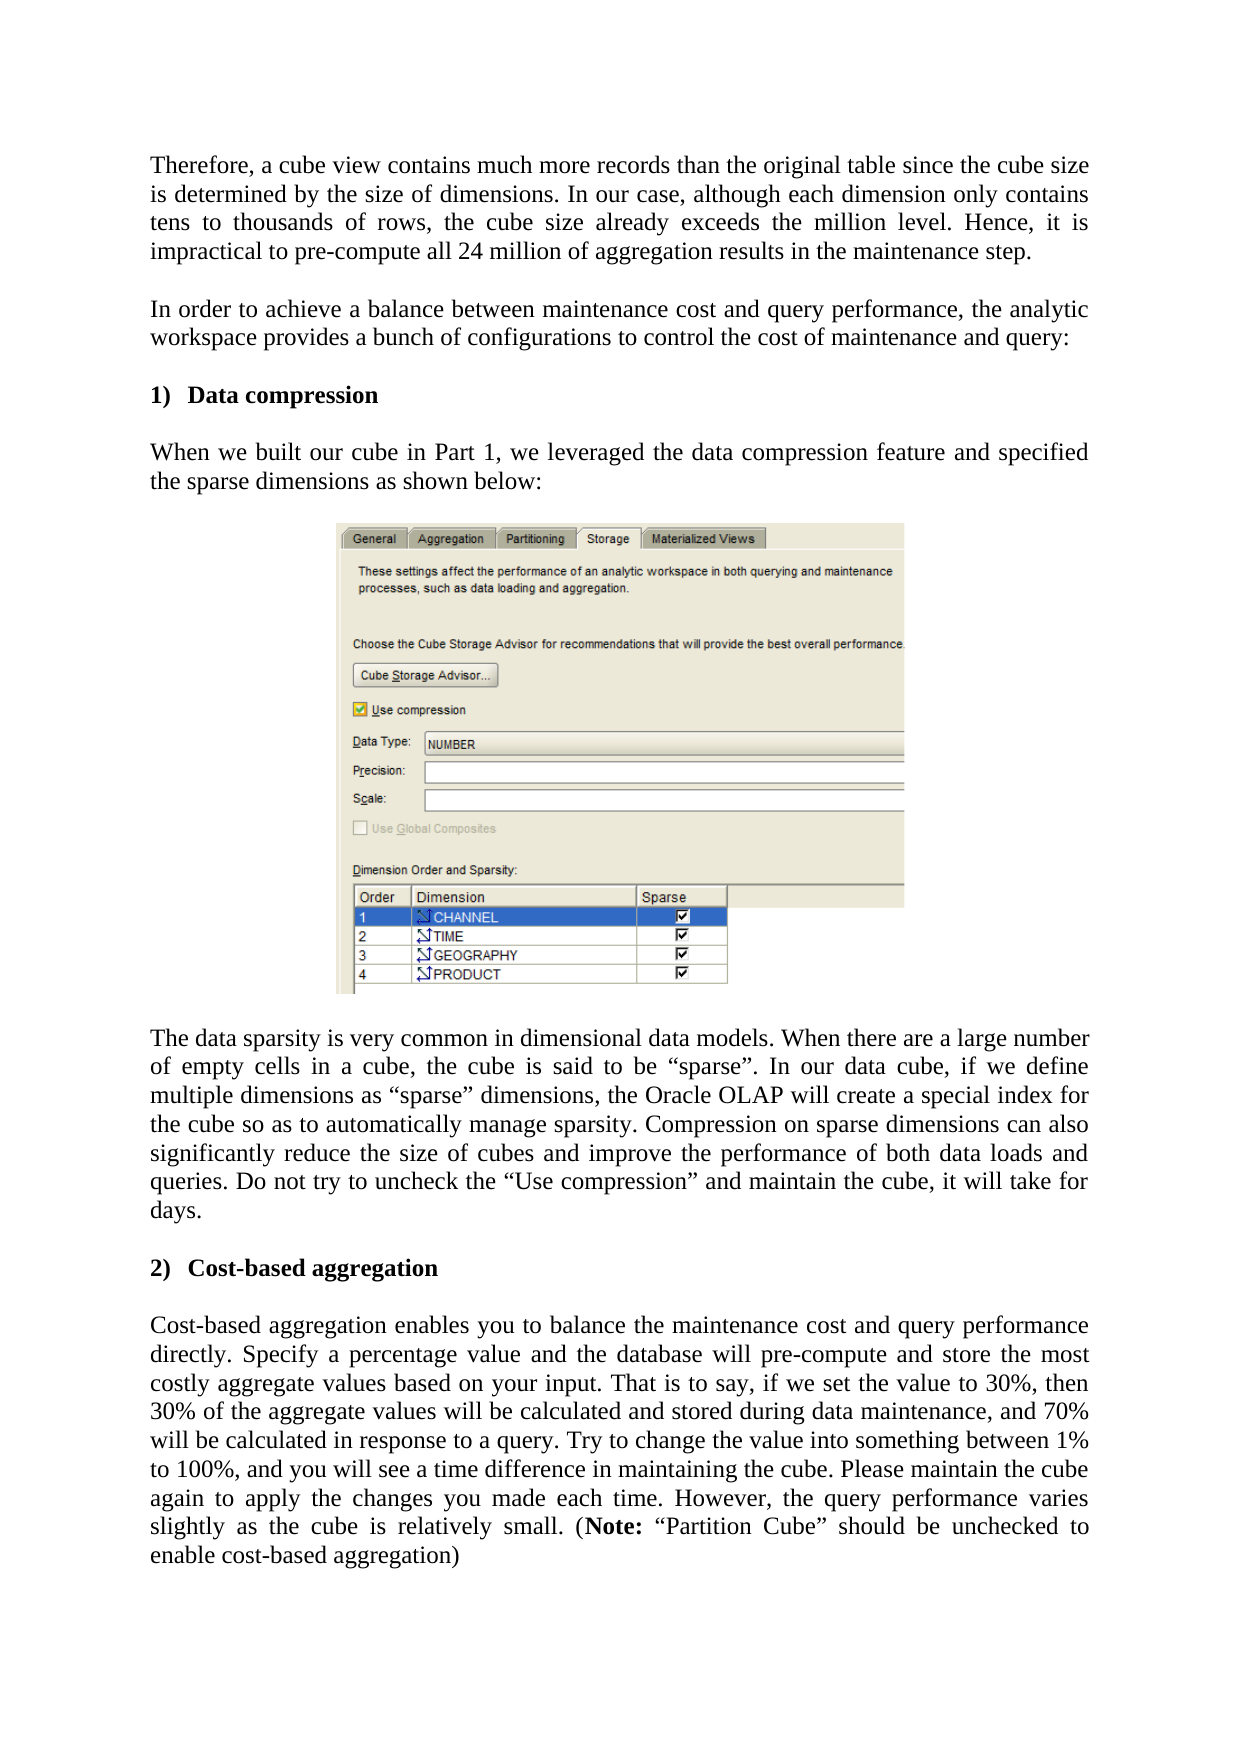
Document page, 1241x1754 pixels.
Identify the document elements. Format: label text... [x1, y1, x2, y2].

list Cost-based aggregation [150, 1253, 1090, 1281]
list Data compression [150, 380, 1090, 409]
text When we built our cube in Part 1, we leveraged the data compression feature and specified the sparse dimensions as shown below: [150, 437, 1090, 495]
text In order to achieve a balance between maintenance cost and query performance, the analytic workspace provides a bunch of configurations to control the cost of maintenance and query: [150, 294, 1090, 351]
text The data sparsity is very common in dimensional data models. When there are a large number of empty cells in a cube, the cube is said to be “sparse”. In our data cube, if we define multiple dimensions as “sparse” dimensions, the Oracle OLAP will create a special index for the cube so as to automatically manage sparsity. Compression on sparse dimensions can also significantly reduce the size of cubes and improve the performance of both data loads and queries. Do not try to uncheck the “Use compression” and maintain the cube, it will take for days. [150, 1023, 1090, 1224]
text Cost-based aggregation enables you to balance the maintenance cost and query performance directly. Specify a percentage value and the database will pre-compute and store the most costly aggregate values based on your input. That is to say, if we set the value to 30%, then 30% of the aggregate values will be calculated and stored during data maintenance, and 70% will be calculated in response to a query. Try to change the value into something between 1% to 100%, and you will see a time difference in maintaining the cube. Please maintain the cube again to apply the changes you made each time. However, the query performance varies slightly as the cube is relatively small. (Note: “Partition Cube” should be unchecked to enable cost-based aggregation) [150, 1310, 1090, 1569]
text Therefore, a cube view contains much more records than the original table since the cube size is determined by the size of dimensions. In our case, although each dimension only contains tens to thousands of rows, the cube size already exceeds the million level. Hence, it is impractical to pre-compute all 24 million of aggregation results in the maintenance step. [150, 150, 1090, 265]
picture [336, 523, 905, 994]
